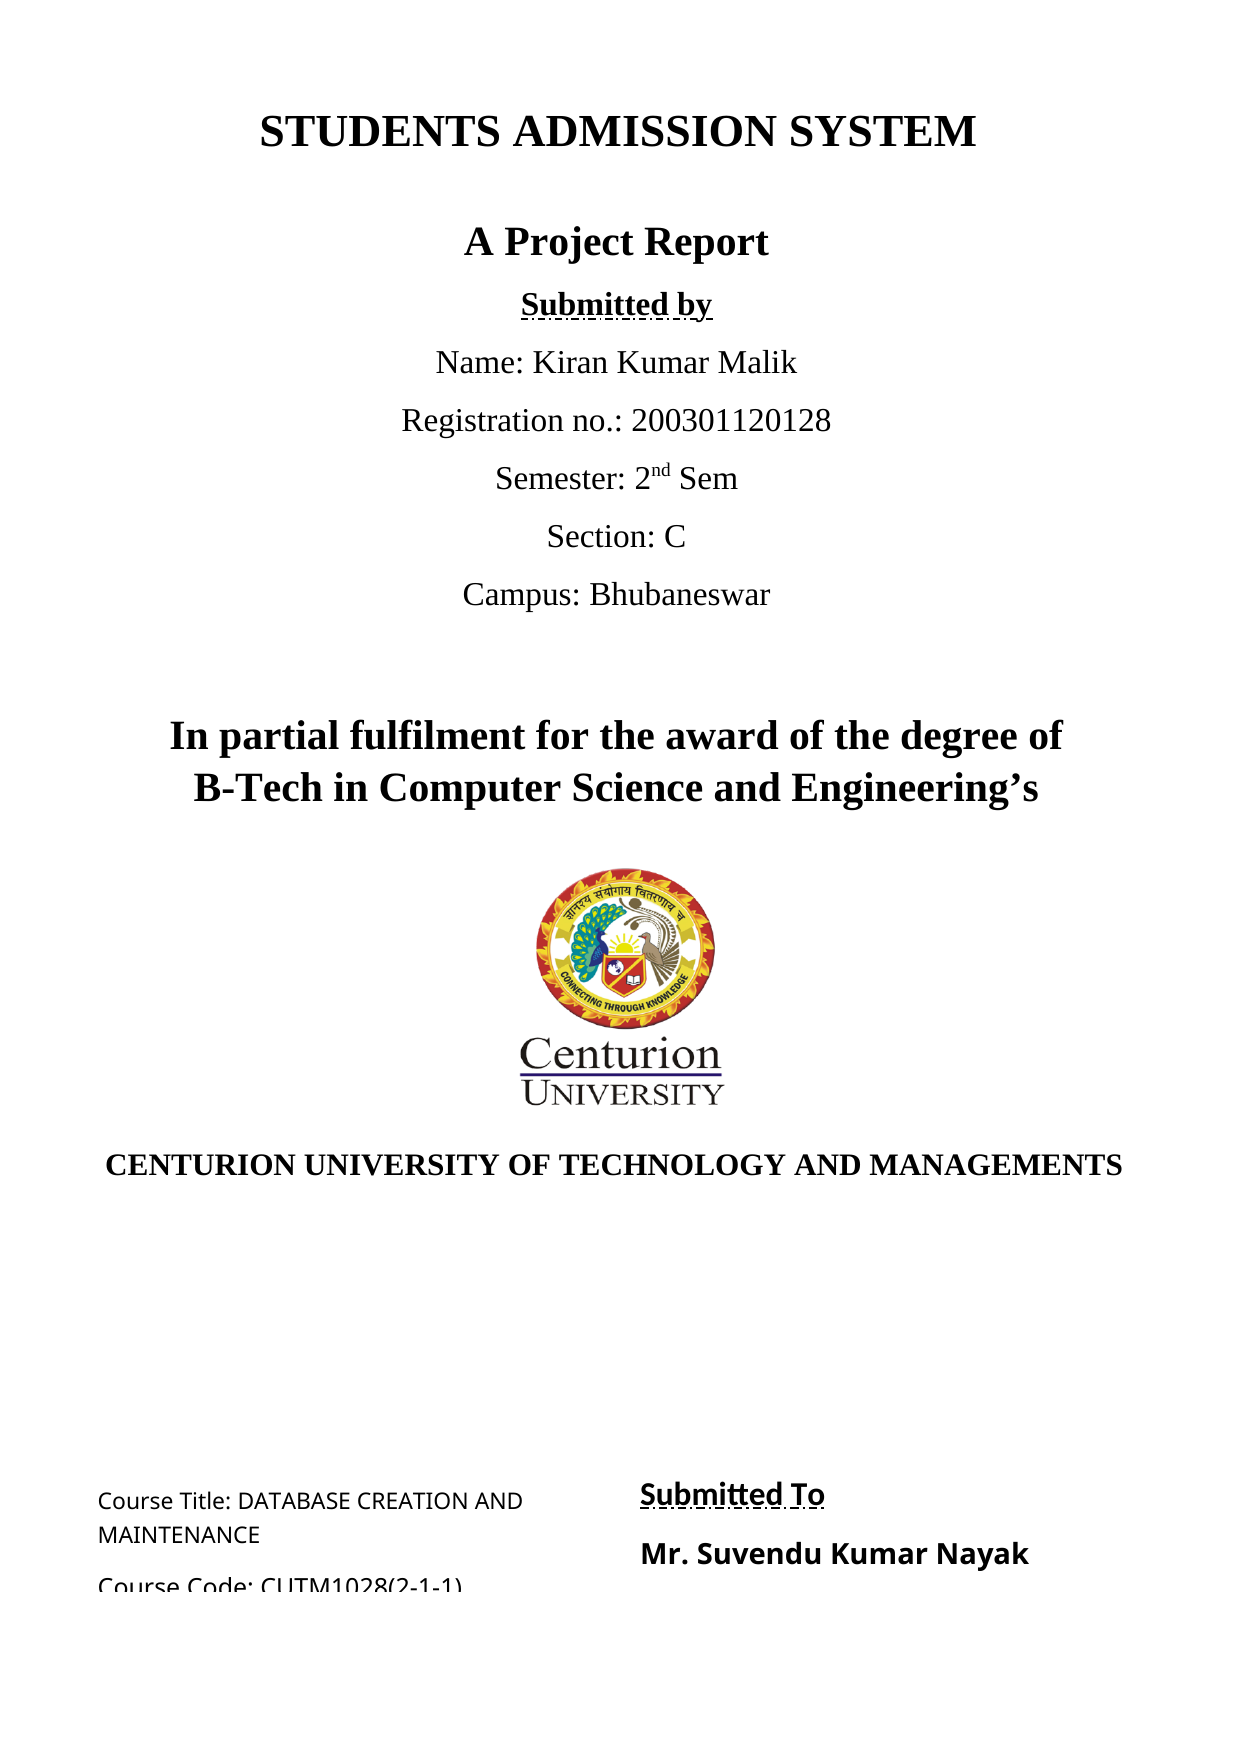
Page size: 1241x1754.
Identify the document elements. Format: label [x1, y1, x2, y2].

picture [510, 865, 730, 1110]
